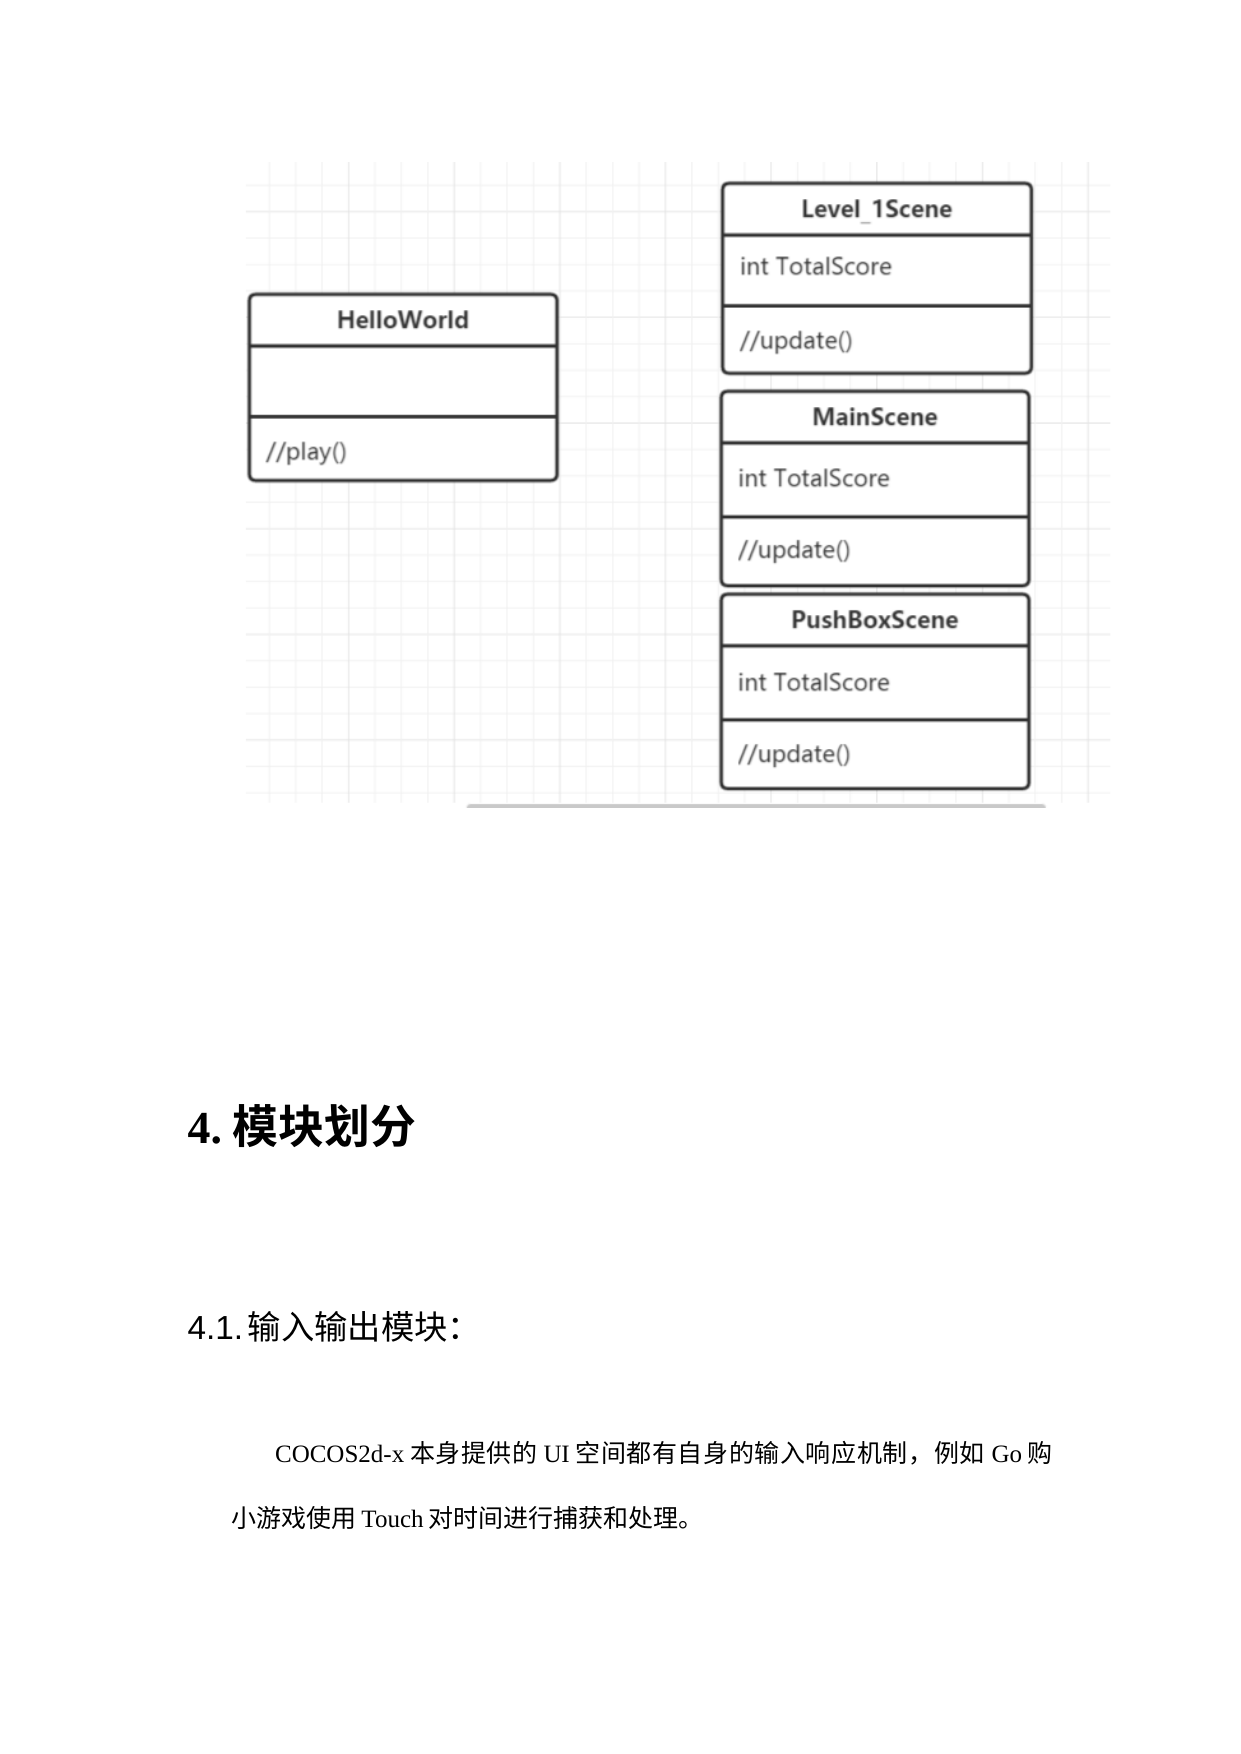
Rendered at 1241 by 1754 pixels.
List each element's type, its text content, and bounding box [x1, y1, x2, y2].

subtitle 输入输出模块： [187, 1299, 1053, 1364]
list COCOS2d-x本身提供的UI空间都有自身的输入响应机制，例如Go购小游戏使用Touch对时间进行捕获和处理。 [231, 1426, 1053, 1556]
picture [245, 162, 1111, 808]
subtitle 模块划分 [187, 1075, 1053, 1172]
